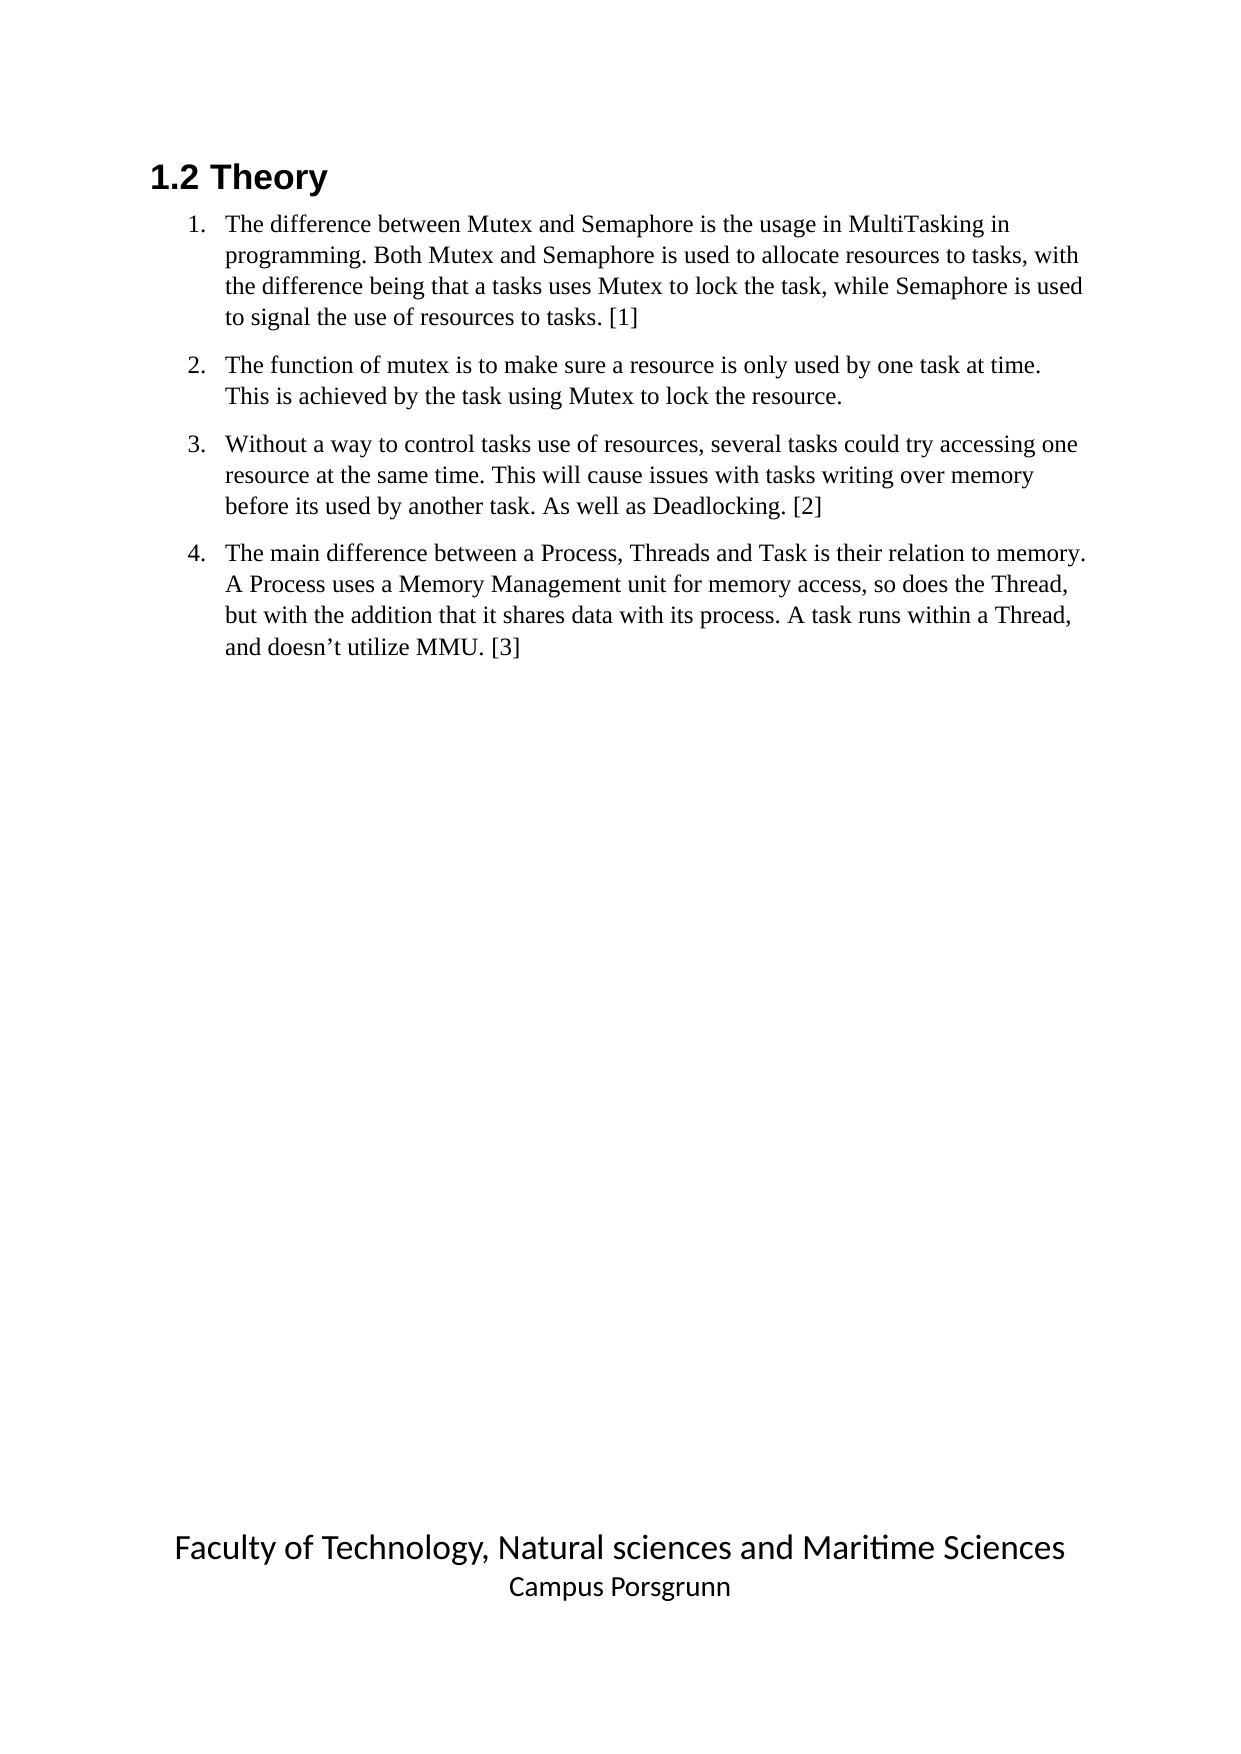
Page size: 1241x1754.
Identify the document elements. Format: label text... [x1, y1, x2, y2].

subtitle Theory [150, 156, 1090, 197]
list Without a way to control tasks use of resources, several tasks could try accessing one resource at the same time. This will cause issues with tasks writing over memory before its used by another task. As well as Deadlocking. [187, 429, 1090, 519]
list The main difference between a Process, Threads and Task is their relation to memory. A Process uses a Memory Management unit for memory access, so does the Thread, but with the addition that it shares data with its process. A task runs within a Thread, and doesn’t utilize MMU. [187, 538, 1090, 660]
list The function of mutex is to make sure a resource is only used by one task at time. This is achieved by the task using Mutex to lock the resource. [187, 350, 1090, 410]
list The difference between Mutex and Semaphore is the usage in MultiTasking in programming. Both Mutex and Semaphore is used to allocate resources to tasks, with the difference being that a tasks uses Mutex to lock the task, while Semaphore is used to signal the use of resources to tasks. [187, 209, 1090, 331]
